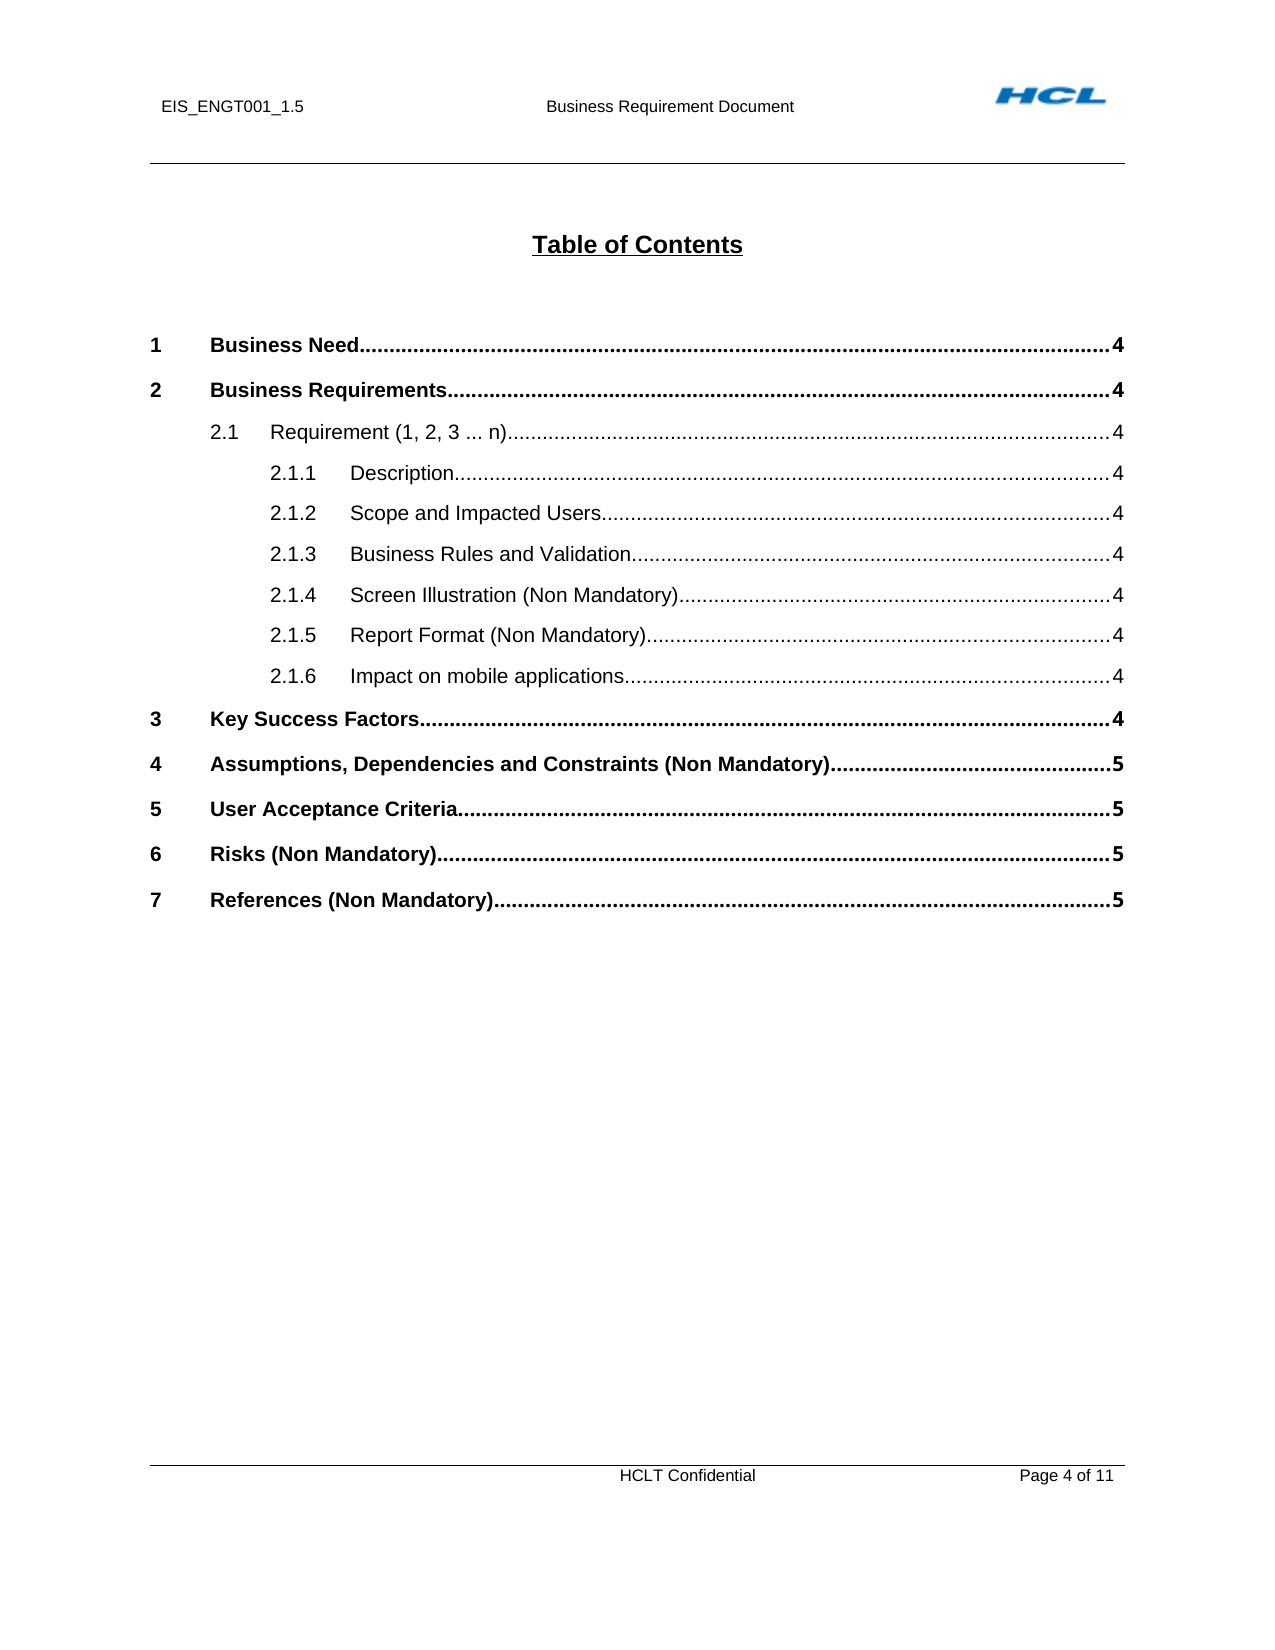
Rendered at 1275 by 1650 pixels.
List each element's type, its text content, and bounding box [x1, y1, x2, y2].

text 2.1.2 Scope and Impacted Users 4 [270, 501, 1125, 525]
text 5 User Acceptance Criteria 5 [150, 794, 1125, 823]
picture [988, 75, 1114, 116]
text 2.1 Requirement (1, 2, 3 ... n) 4 [210, 420, 1125, 444]
text 2.1.3 Business Rules and Validation 4 [270, 542, 1125, 566]
text 2.1.6 Impact on mobile applications 4 [270, 664, 1125, 688]
text 7 References (Non Mandatory) 5 [150, 885, 1125, 913]
text 2.1.5 Report Format (Non Mandatory) 4 [270, 623, 1125, 647]
text 4 Assumptions, Dependencies and Constraints (Non Mandatory) 5 [150, 749, 1125, 778]
text 1 Business Need 4 [150, 330, 1125, 358]
text 2.1.4 Screen Illustration (Non Mandatory) 4 [270, 582, 1125, 606]
text 2 Business Requirements 4 [150, 375, 1125, 403]
text 2.1.1 Description 4 [270, 461, 1125, 484]
subtitle Table of Contents [150, 230, 1125, 259]
text 3 Key Success Factors 4 [150, 704, 1125, 733]
text 6 Risks (Non Mandatory) 5 [150, 839, 1125, 868]
